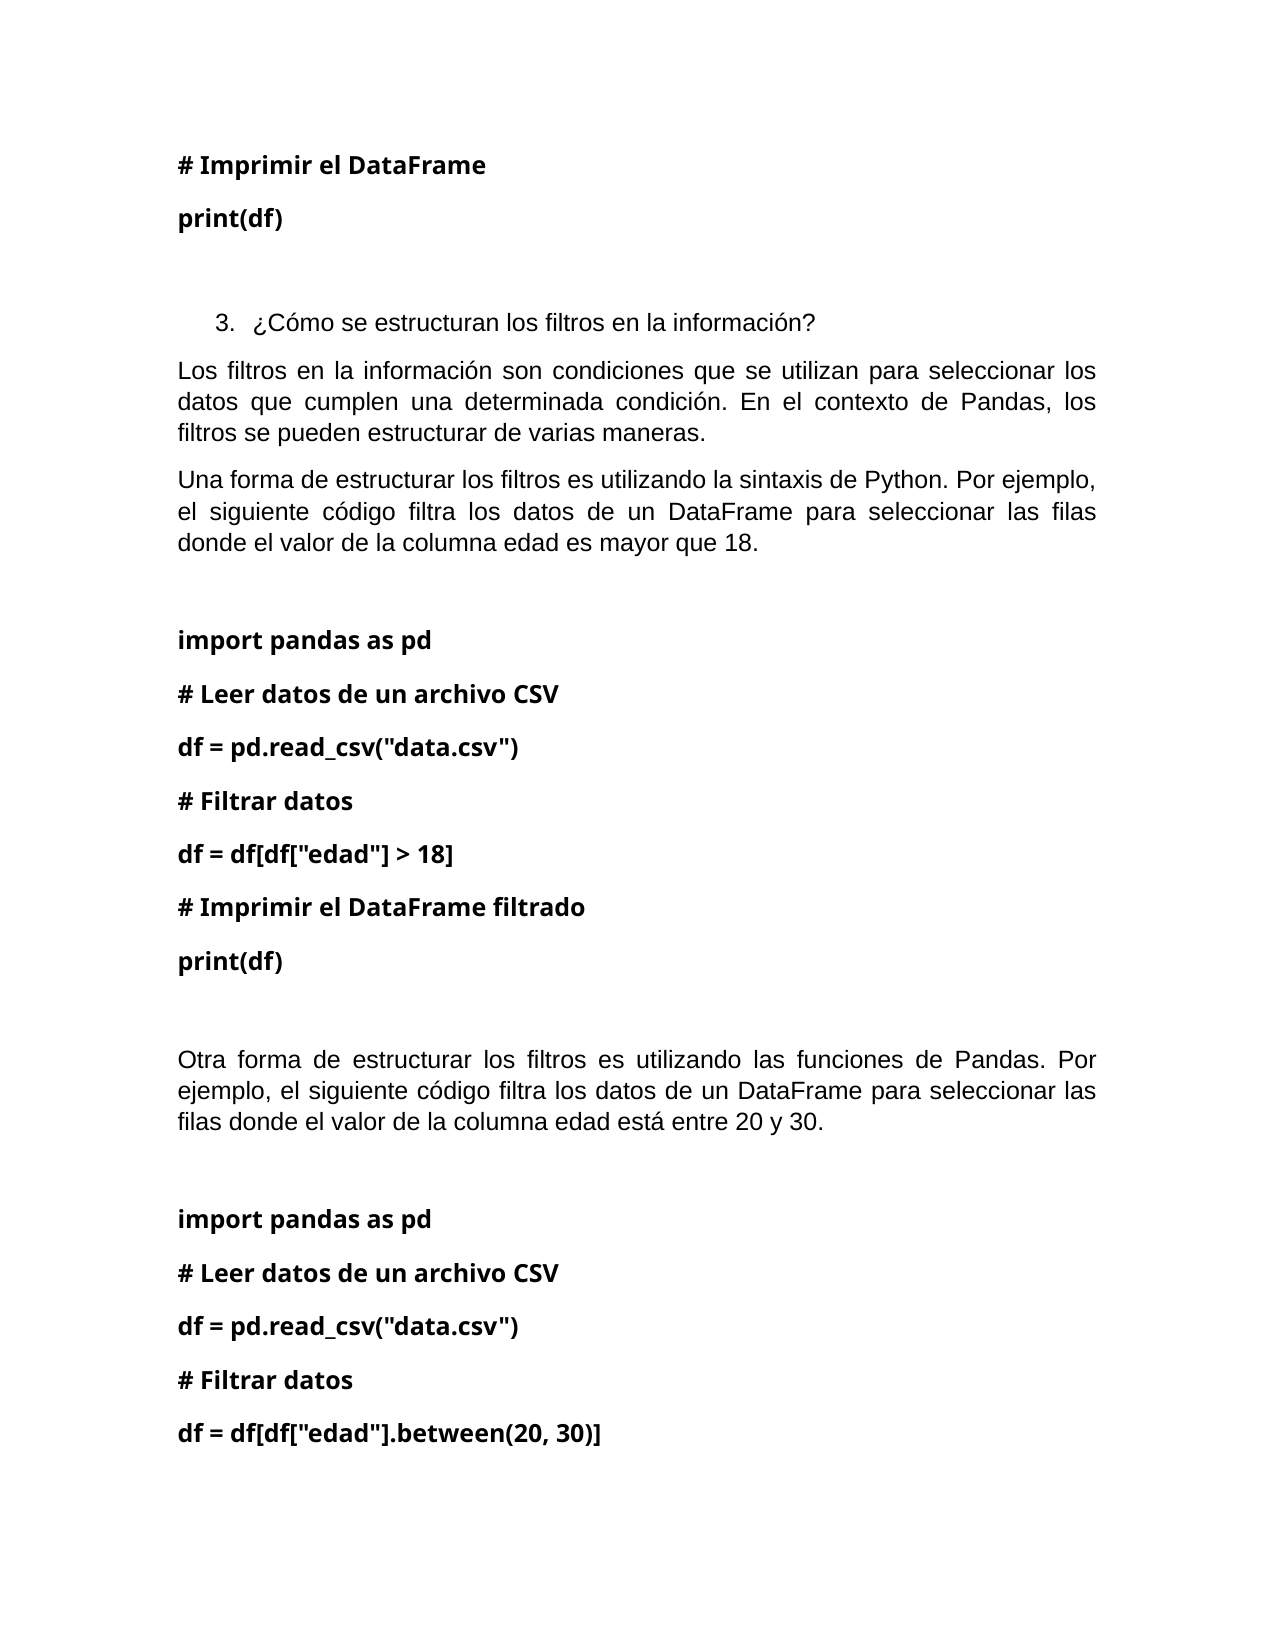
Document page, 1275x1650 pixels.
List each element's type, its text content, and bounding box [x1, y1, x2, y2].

text df = df[df["edad"].between(20, 30)] [177, 1416, 1098, 1450]
text # Leer datos de un archivo CSV [177, 676, 1098, 710]
text df = df[df["edad"] > 18] [177, 837, 1098, 871]
text df = pd.read_csv("data.csv") [177, 1309, 1098, 1343]
text # Filtrar datos [177, 783, 1098, 817]
text # Leer datos de un archivo CSV [177, 1256, 1098, 1290]
text Los filtros en la información son condiciones que se utilizan para seleccionar los datos que cumplen una determinada condición. En el contexto de Pandas, los filtros se pueden estructurar de varias maneras. [177, 356, 1098, 446]
text print(df) [177, 201, 1098, 235]
text Una forma de estructurar los filtros es utilizando la sintaxis de Python. Por ejemplo, el siguiente código filtra los datos de un DataFrame para seleccionar las filas donde el valor de la columna edad es mayor que 18. [177, 465, 1098, 556]
text print(df) [177, 943, 1098, 978]
text Otra forma de estructurar los filtros es utilizando las funciones de Pandas. Por ejemplo, el siguiente código filtra los datos de un DataFrame para seleccionar las filas donde el valor de la columna edad está entre 20 y 30. [177, 1045, 1098, 1136]
text # Imprimir el DataFrame filtrado [177, 890, 1098, 924]
text import pandas as pd [177, 1202, 1098, 1236]
text # Filtrar datos [177, 1362, 1098, 1397]
list ¿Cómo se estructuran los filtros en la información? [215, 308, 1098, 337]
text df = pd.read_csv("data.csv") [177, 730, 1098, 764]
text import pandas as pd [177, 623, 1098, 657]
text # Imprimir el DataFrame [177, 148, 1098, 182]
